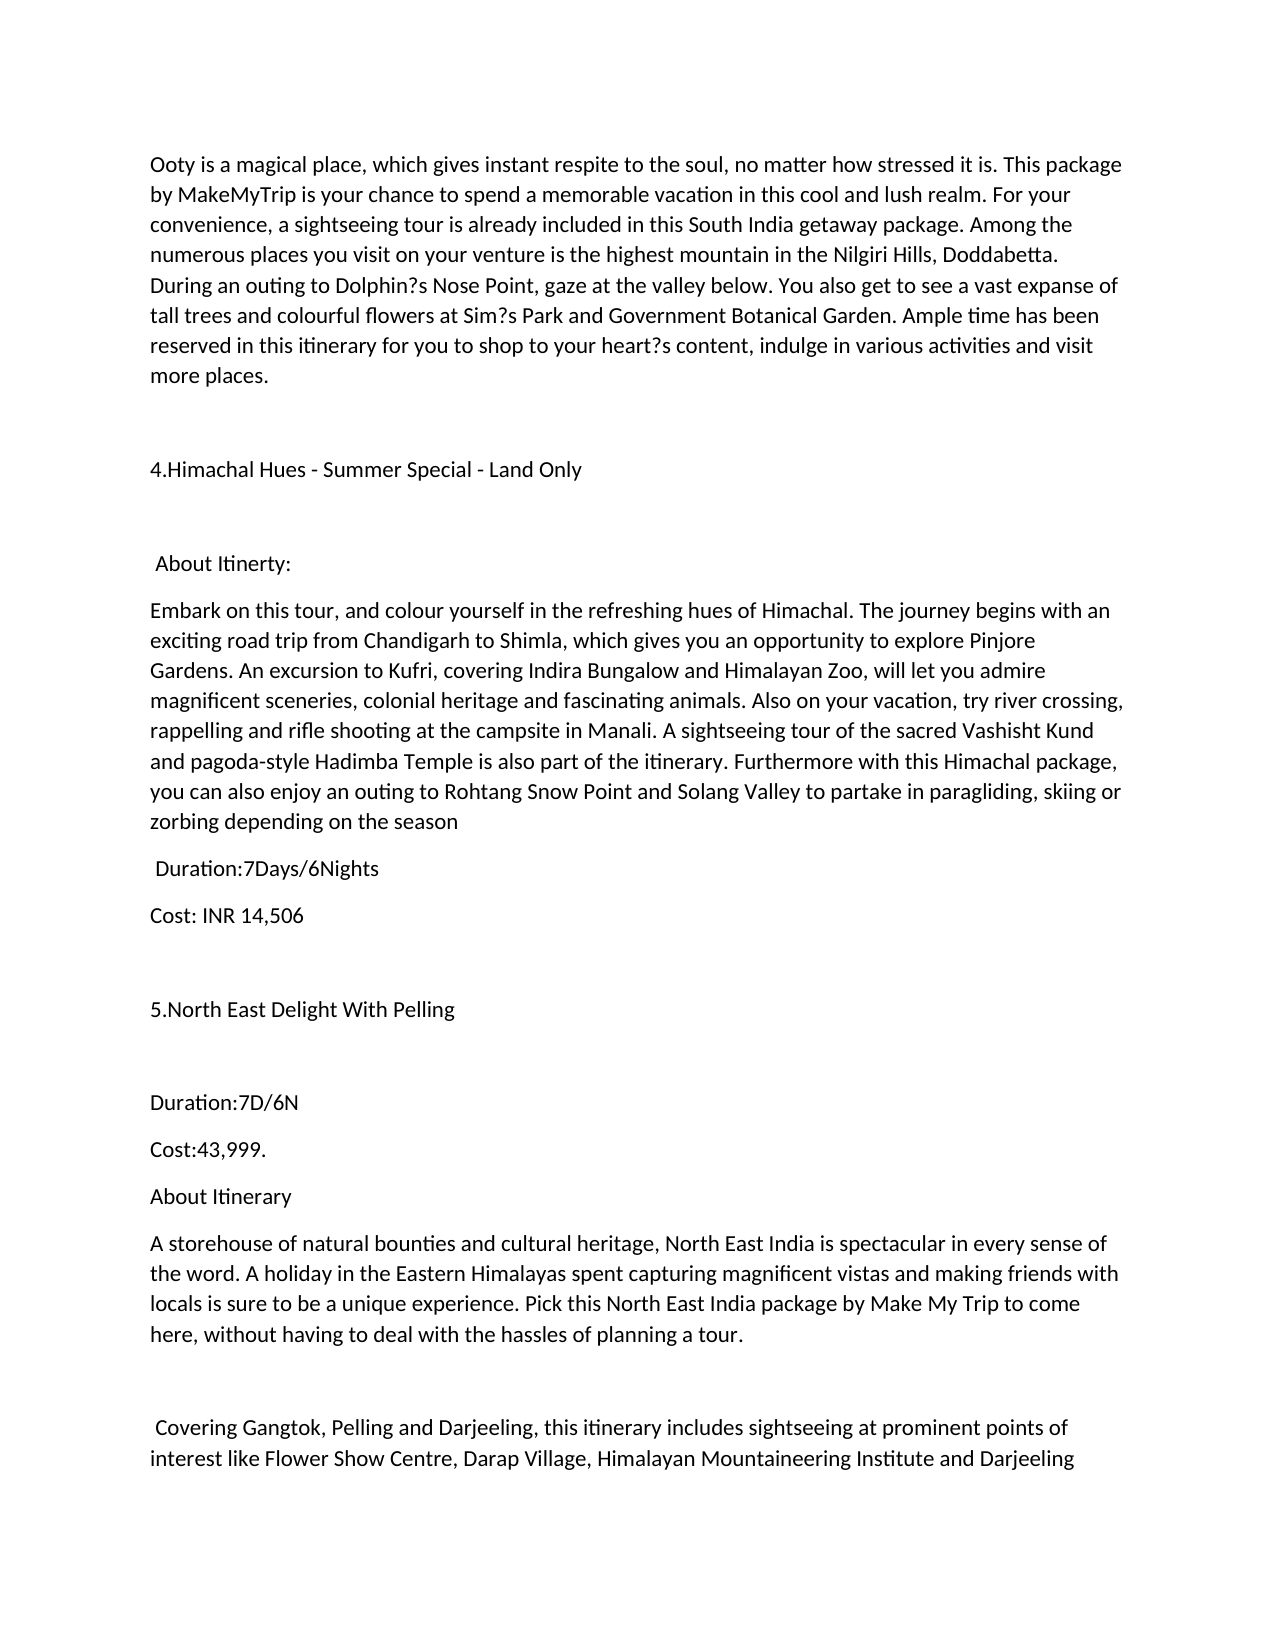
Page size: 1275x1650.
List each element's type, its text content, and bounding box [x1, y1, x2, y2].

text 5.North East Delight With Pelling [150, 995, 1125, 1023]
text A storehouse of natural bounties and cultural heritage, North East India is spectacular in every sense of the word. A holiday in the Eastern Himalayas spent capturing magnificent vistas and making friends with locals is sure to be a unique experience. Pick this North East India package by Make My Trip to come here, without having to deal with the hassles of planning a tour. [150, 1229, 1125, 1348]
text Embark on this tour, and colour yourself in the refreshing hues of Himachal. The journey begins with an exciting road trip from Chandigarh to Shimla, which gives you an opportunity to explore Pinjore Gardens. An excursion to Kufri, covering Indira Bungalow and Himalayan Zoo, will let you admire magnificent sceneries, colonial heritage and fascinating animals. Also on your vacation, try river crossing, rappelling and rifle shooting at the campsite in Manali. A sightseeing tour of the sacred Vashisht Kund and pagoda-style Hadimba Temple is also part of the itinerary. Furthermore with this Himachal package, you can also enjoy an outing to Rohtang Snow Point and Solang Valley to partake in paragliding, skiing or zorbing depending on the season [150, 596, 1125, 835]
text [150, 1413, 1125, 1472]
text About Itinerty: [150, 549, 1125, 577]
text Cost:43,999. [150, 1135, 1125, 1163]
text Duration:7D/6N [150, 1088, 1125, 1117]
text Ooty is a magical place, which gives instant respite to the soul, no matter how stressed it is. This package by MakeMyTrip is your chance to spend a memorable vacation in this cool and lush realm. For your convenience, a sightseeing tour is already included in this South India getaway package. Among the numerous places you visit on your venture is the highest mountain in the Nilgiri Hills, Doddabetta. During an outing to Dolphin?s Nose Point, gaze at the valley below. You also get to see a vast expanse of tall trees and colourful flowers at Sim?s Park and Government Botanical Garden. Ample time has been reserved in this itinerary for you to shop to your heart?s content, indulge in various activities and visit more places. [150, 150, 1125, 389]
text 4.Himachal Hues - Summer Special - Land Only [150, 455, 1125, 483]
text Cost: INR 14,506 [150, 901, 1125, 929]
text Duration:7Days/6Nights [150, 854, 1125, 882]
text About Itinerary [150, 1182, 1125, 1210]
